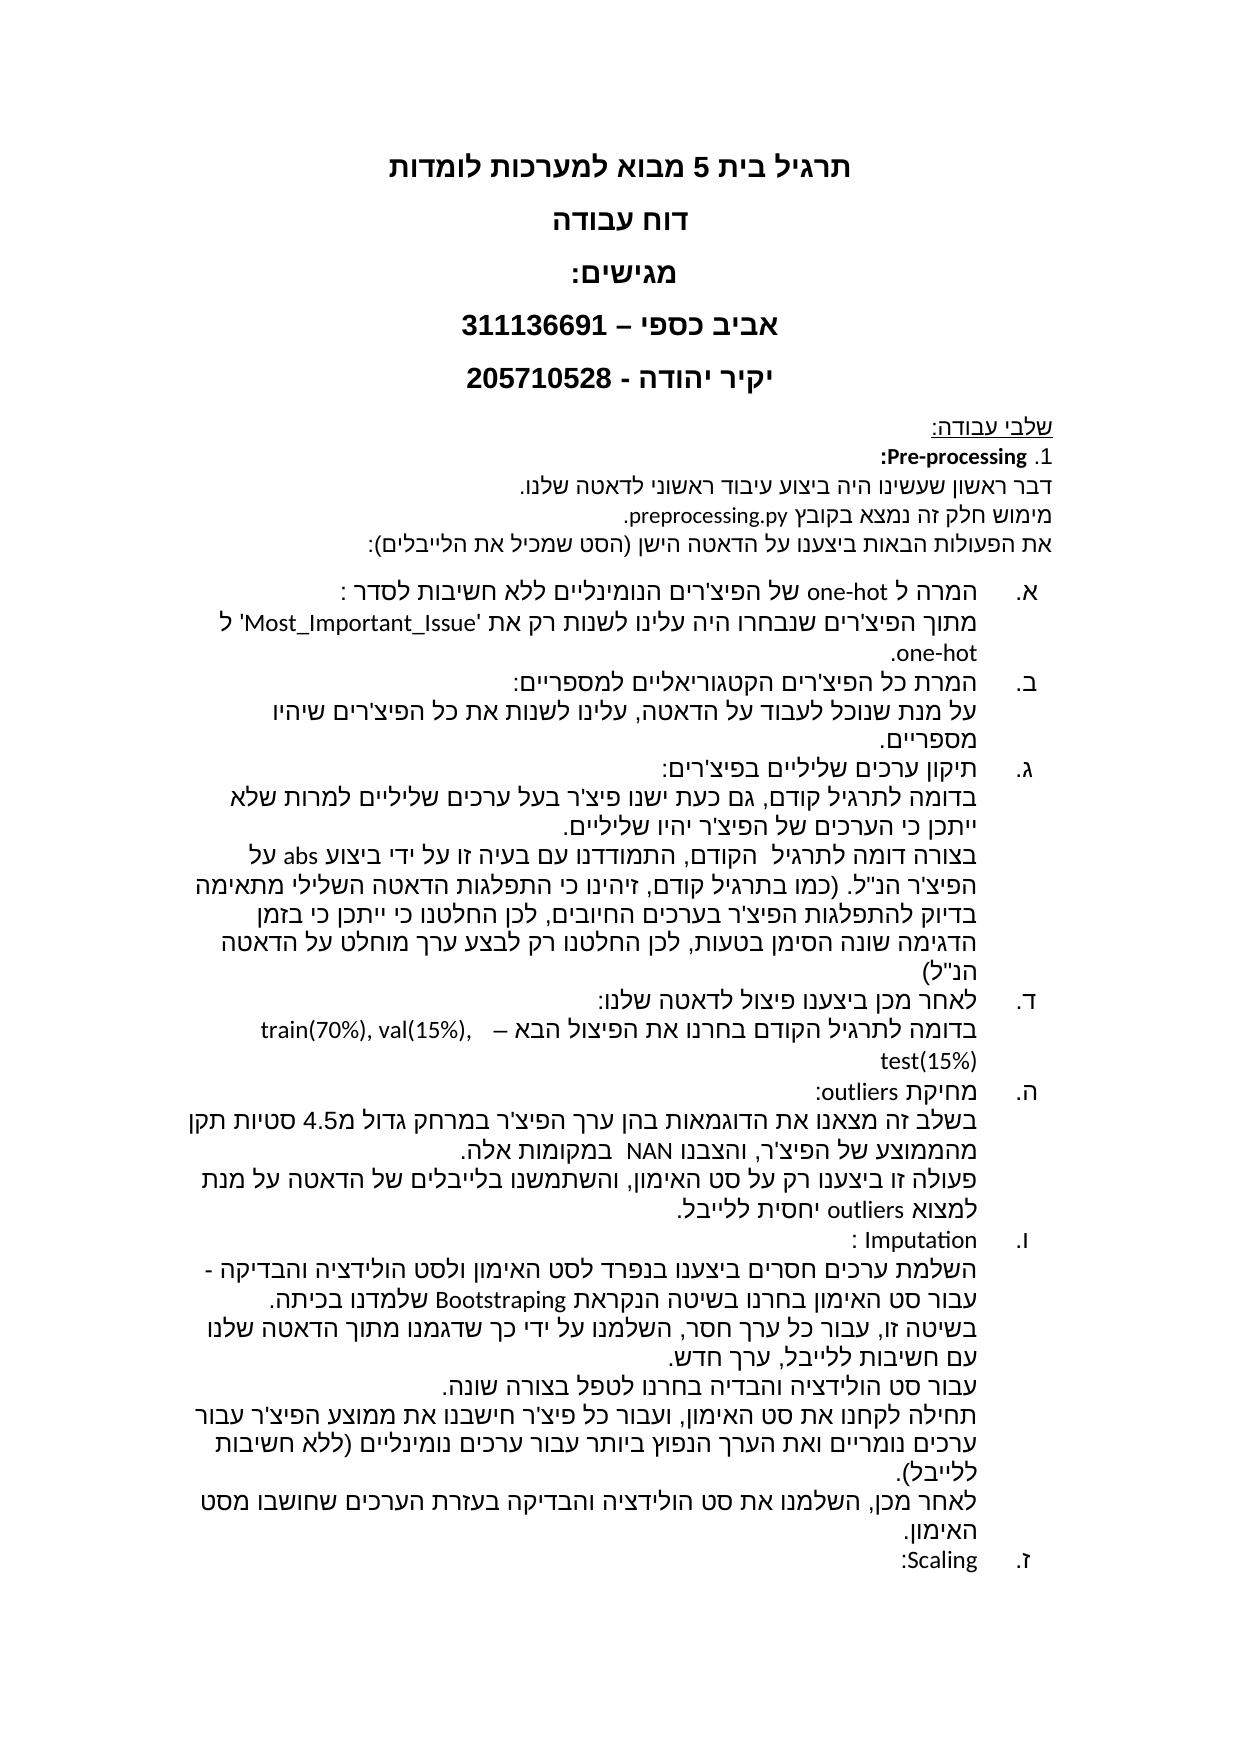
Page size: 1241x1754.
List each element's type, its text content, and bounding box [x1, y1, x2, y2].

list מחיקת outliers: [187, 1076, 1015, 1106]
list המרה ל one-hot של הפיצ'רים הנומינליים ללא חשיבות לסדר : מתוך הפיצ'רים שנבחרו היה עלינו לשנות רק את 'Most_Important_Issue' לone-hot. [187, 576, 1015, 668]
text תרגיל בית 5 מבוא למערכות לומדות [187, 150, 1053, 183]
list Scaling: [187, 1544, 1015, 1575]
text יקיר יהודה - 205710528 [187, 361, 1053, 395]
list בדומה לתרגיל הקודם בחרנו את הפיצול הבא – train(70%), val(15%), test(15%) [187, 1014, 978, 1076]
list תיקון ערכים שליליים בפיצ'רים: בדומה לתרגיל קודם, גם כעת ישנו פיצ'ר בעל ערכים שליליים למרות שלא ייתכן כי הערכים של הפיצ'ר יהיו שליליים. בצורה דומה לתרגיל הקודם, התמודדנו עם בעיה זו על ידי ביצוע abs על הפיצ'ר הנ"ל. (כמו בתרגיל קודם, זיהינו כי התפלגות הדאטה השלילי מתאימה בדיוק להתפלגות הפיצ'ר בערכים החיובים, לכן החלטנו כי ייתכן כי בזמן הדגימה שונה הסימן בטעות, לכן החלטנו רק לבצע ערך מוחלט על הדאטה הנ"ל) [187, 754, 1015, 986]
list Imputation : השלמת ערכים חסרים ביצענו בנפרד לסט האימון ולסט הולידציה והבדיקה - עבור סט האימון בחרנו בשיטה הנקראת Bootstraping שלמדנו בכיתה. בשיטה זו, עבור כל ערך חסר, השלמנו על ידי כך שדגמנו מתוך הדאטה שלנו עם חשיבות ללייבל, ערך חדש. [187, 1225, 1015, 1372]
list עבור סט הולידציה והבדיה בחרנו לטפל בצורה שונה. תחילה לקחנו את סט האימון, ועבור כל פיצ'ר חישבנו את ממוצע הפיצ'ר עבור ערכים נומריים ואת הערך הנפוץ ביותר עבור ערכים נומינליים (ללא חשיבות ללייבל). לאחר מכן, השלמנו את סט הולידציה והבדיקה בעזרת הערכים שחושבו מסט האימון. [187, 1372, 978, 1544]
list המרת כל הפיצ'רים הקטגוריאליים למספריים: על מנת שנוכל לעבוד על הדאטה, עלינו לשנות את כל הפיצ'רים שיהיו מספריים. [187, 668, 1015, 754]
text דוח עבודה [187, 203, 1053, 236]
list לאחר מכן ביצענו פיצול לדאטה שלנו: [187, 986, 1015, 1014]
text שלבי עבודה: 1. Pre-processing: דבר ראשון שעשינו היה ביצוע עיבוד ראשוני לדאטה שלנו. מימוש חלק זה נמצא בקובץ preprocessing.py. את הפעולות הבאות ביצענו על הדאטה הישן (הסט שמכיל את הלייבלים): [187, 414, 1053, 557]
text מגישים: [187, 256, 1053, 289]
list בשלב זה מצאנו את הדוגמאות בהן ערך הפיצ'ר במרחק גדול מ4.5 סטיות תקן מהממוצע של הפיצ'ר, והצבנו NAN במקומות אלה. פעולה זו ביצענו רק על סט האימון, והשתמשנו בלייבלים של הדאטה על מנת למצוא outliers יחסית ללייבל. [187, 1106, 978, 1225]
text אביב כספי – 311136691 [187, 308, 1053, 342]
